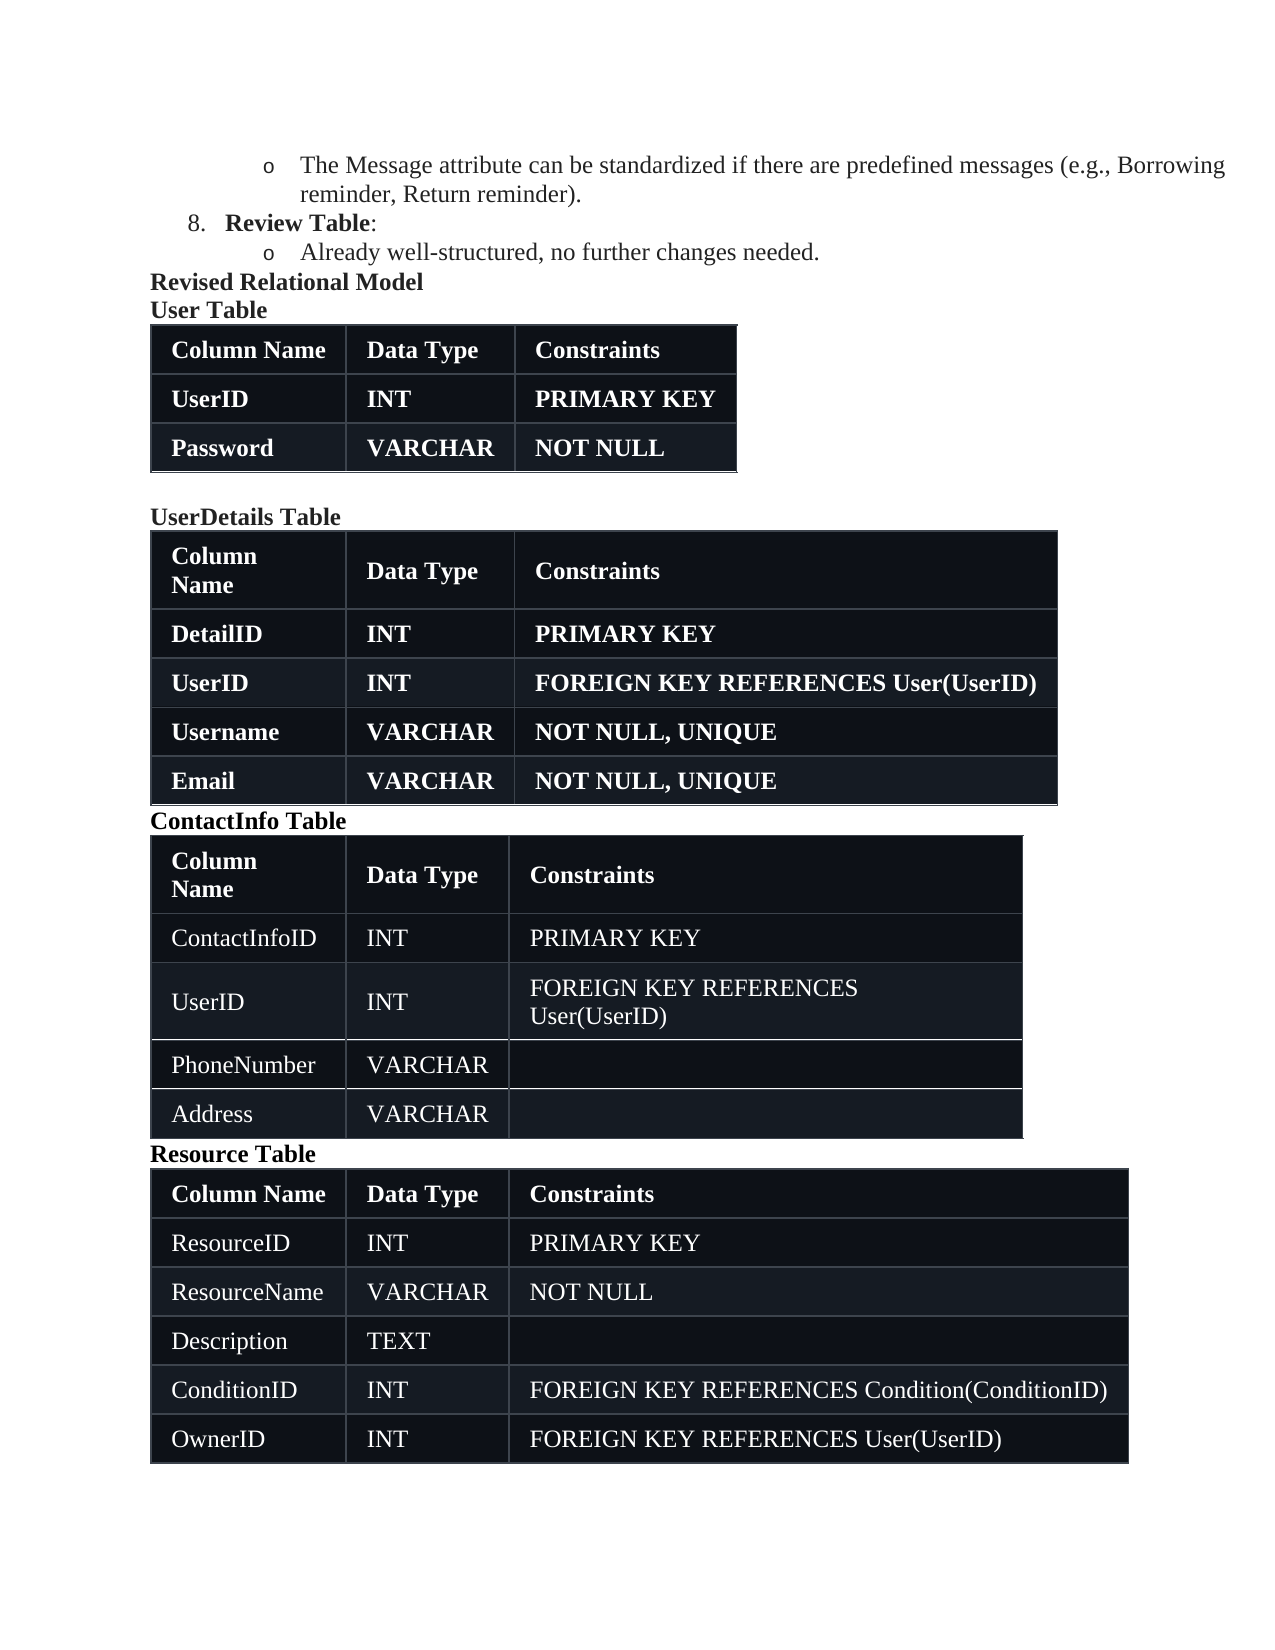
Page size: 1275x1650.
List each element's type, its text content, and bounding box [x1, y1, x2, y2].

list The Message attribute can be standardized if there are predefined messages (e.g., Borrowing reminder, Return reminder). [262, 150, 1226, 208]
table_cell [510, 1317, 1128, 1364]
table_cell INT [347, 1415, 508, 1462]
table_cell Email [152, 757, 345, 804]
table_cell INT [347, 610, 514, 657]
table_cell FOREIGN KEY REFERENCES Condition(ConditionID) [510, 1366, 1128, 1413]
text UserDetails Table [150, 502, 1226, 530]
table_cell VARCHAR [347, 757, 514, 804]
table_cell FOREIGN KEY REFERENCES User(UserID) [510, 1415, 1128, 1462]
table_header Data Type [347, 836, 508, 913]
table_cell NOT NULL, UNIQUE [515, 708, 1057, 755]
table_cell INT [347, 375, 514, 422]
table_cell Description [152, 1317, 345, 1364]
table_cell ResourceID [152, 1219, 345, 1266]
table_cell ResourceName [152, 1268, 345, 1315]
table_cell TEXT [347, 1317, 508, 1364]
text ContactInfo Table [150, 806, 1226, 835]
table_cell NOT NULL, UNIQUE [515, 757, 1057, 804]
table_cell PRIMARY KEY [515, 610, 1057, 657]
table_header Constraints [510, 836, 1022, 913]
table_cell UserID [152, 659, 345, 706]
table_cell PRIMARY KEY [510, 914, 1022, 962]
table_header Constraints [516, 326, 736, 373]
table_cell Address [152, 1090, 345, 1138]
table_cell ConditionID [152, 1366, 345, 1413]
table_cell INT [347, 963, 508, 1039]
table_cell UserID [152, 963, 345, 1039]
table_cell PRIMARY KEY [516, 375, 736, 422]
table_cell INT [347, 1366, 508, 1413]
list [262, 237, 1226, 267]
table_cell INT [347, 659, 514, 706]
table_cell PRIMARY KEY [510, 1219, 1128, 1266]
table_cell Password [152, 424, 345, 471]
table_header Data Type [347, 1170, 508, 1217]
table_cell VARCHAR [347, 708, 514, 755]
table_cell VARCHAR [347, 1090, 508, 1138]
text User Table [150, 295, 1226, 324]
table_header Column Name [152, 836, 345, 913]
table_cell OwnerID [152, 1415, 345, 1462]
table_cell PhoneNumber [152, 1041, 345, 1088]
table_cell VARCHAR [347, 424, 514, 471]
table_header Constraints [510, 1170, 1128, 1217]
table_cell VARCHAR [347, 1268, 508, 1315]
table_header Column Name [152, 532, 345, 608]
text Revised Relational Model [150, 267, 1226, 295]
table_header Column Name [152, 326, 345, 373]
table_cell UserID [152, 375, 345, 422]
table_cell INT [347, 914, 508, 962]
table_cell NOT NULL [510, 1268, 1128, 1315]
list Review Table: [187, 208, 1226, 237]
table_cell [510, 1090, 1022, 1138]
table_cell FOREIGN KEY REFERENCES User(UserID) [515, 659, 1057, 706]
table_cell VARCHAR [347, 1041, 508, 1088]
table_header Column Name [152, 1170, 345, 1217]
table_header Data Type [347, 532, 514, 608]
table_cell NOT NULL [516, 424, 736, 471]
table_cell DetailID [152, 610, 345, 657]
table_cell INT [347, 1219, 508, 1266]
table_header Data Type [347, 326, 514, 373]
table_cell Username [152, 708, 345, 755]
table_cell [510, 1041, 1022, 1088]
text Resource Table [150, 1139, 1226, 1168]
table_header Constraints [515, 532, 1057, 608]
table_cell FOREIGN KEY REFERENCES User(UserID) [510, 963, 1022, 1039]
table_cell ContactInfoID [152, 914, 345, 962]
